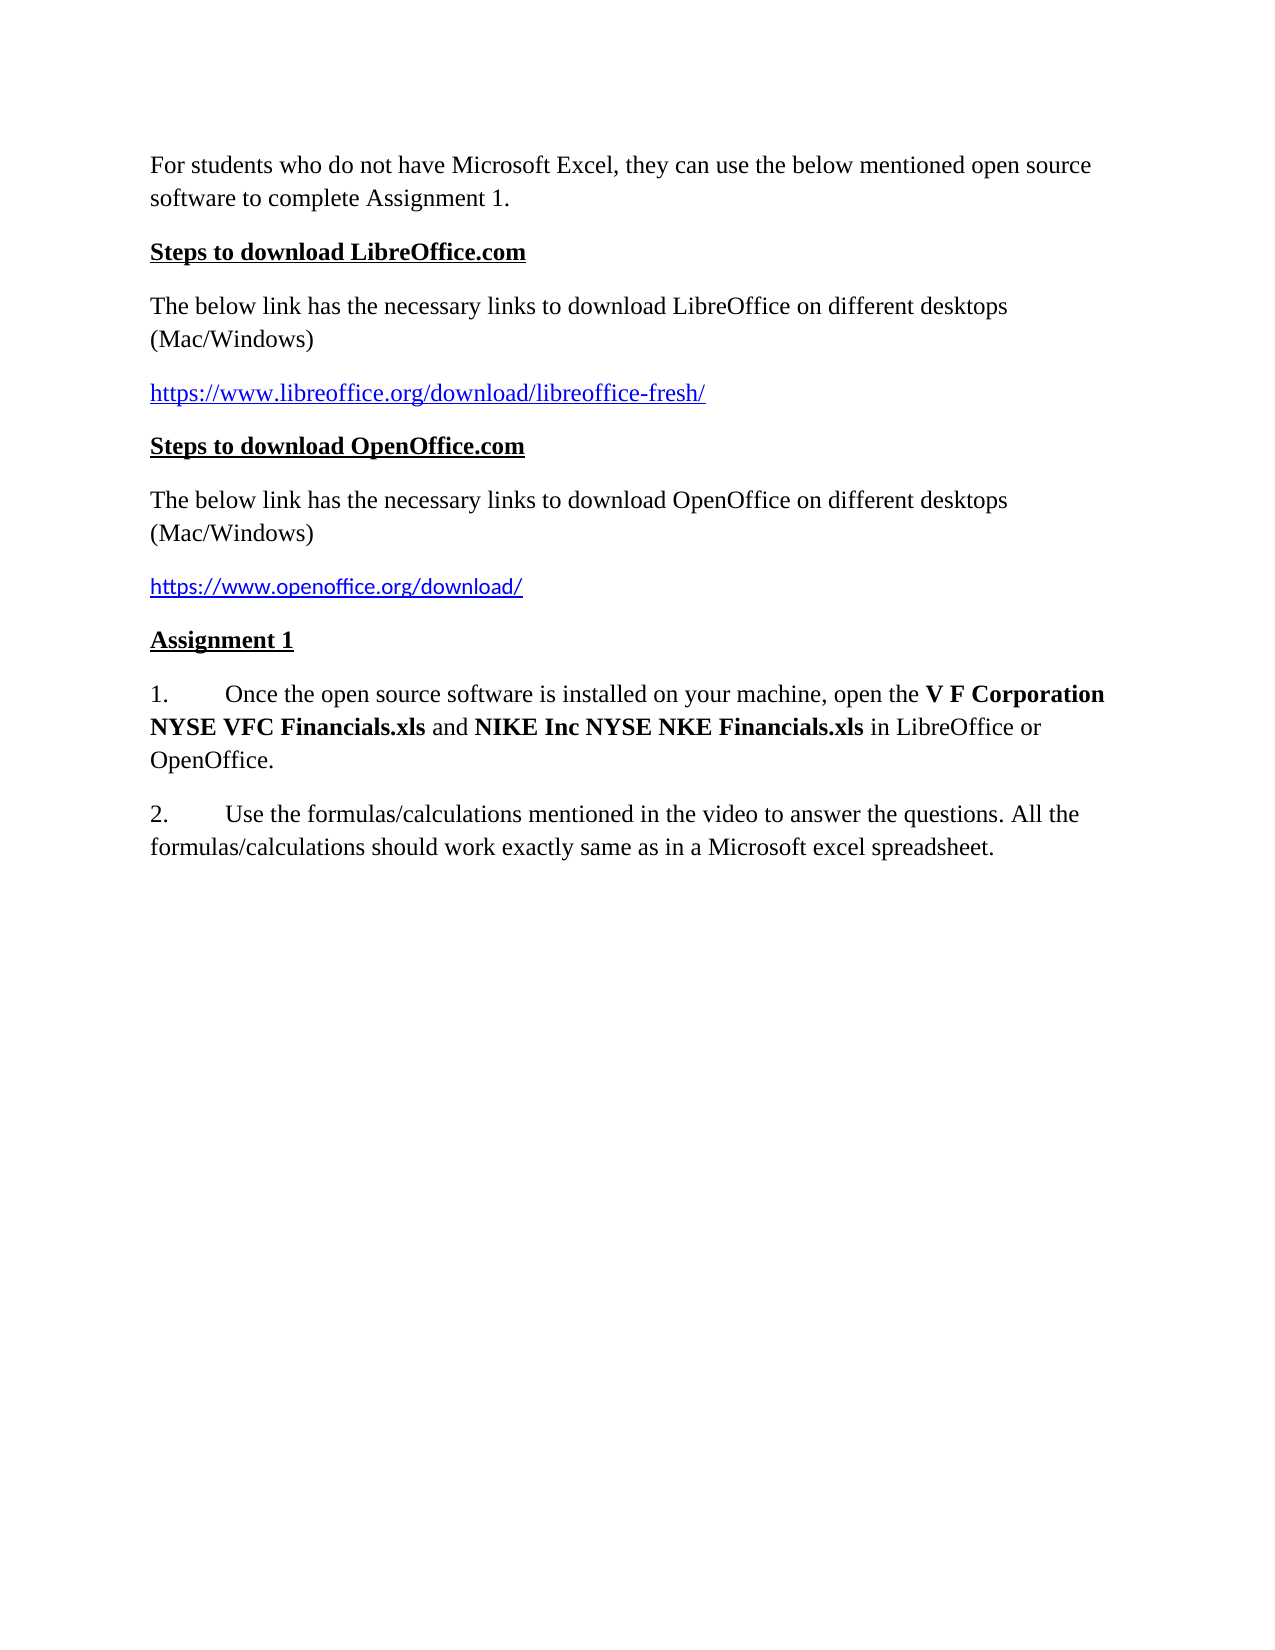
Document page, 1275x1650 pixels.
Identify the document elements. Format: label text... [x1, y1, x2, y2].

text Steps to download LibreOffice.com [150, 237, 1125, 266]
text Steps to download OpenOffice.com [150, 431, 1125, 460]
text Assignment 1 [150, 625, 1125, 654]
text The below link has the necessary links to download LibreOffice on different desktops (Mac/Windows) [150, 291, 1125, 352]
text 1. Once the open source software is installed on your machine, open the V F Corporation NYSE VFC Financials.xls and NIKE Inc NYSE NKE Financials.xls in LibreOffice or OpenOffice. [150, 679, 1125, 774]
text For students who do not have Microsoft Excel, they can use the below mentioned open source software to complete Assignment 1. [150, 150, 1125, 212]
text 2. Use the formulas/calculations mentioned in the video to answer the questions. All the formulas/calculations should work exactly same as in a Microsoft excel spreadsheet. [150, 799, 1125, 861]
text https://www.libreoffice.org/download/libreoffice-fresh/ [150, 378, 1125, 406]
text The below link has the necessary links to download OpenOffice on different desktops (Mac/Windows) [150, 485, 1125, 547]
text https://www.openoffice.org/download/ [150, 572, 1125, 600]
